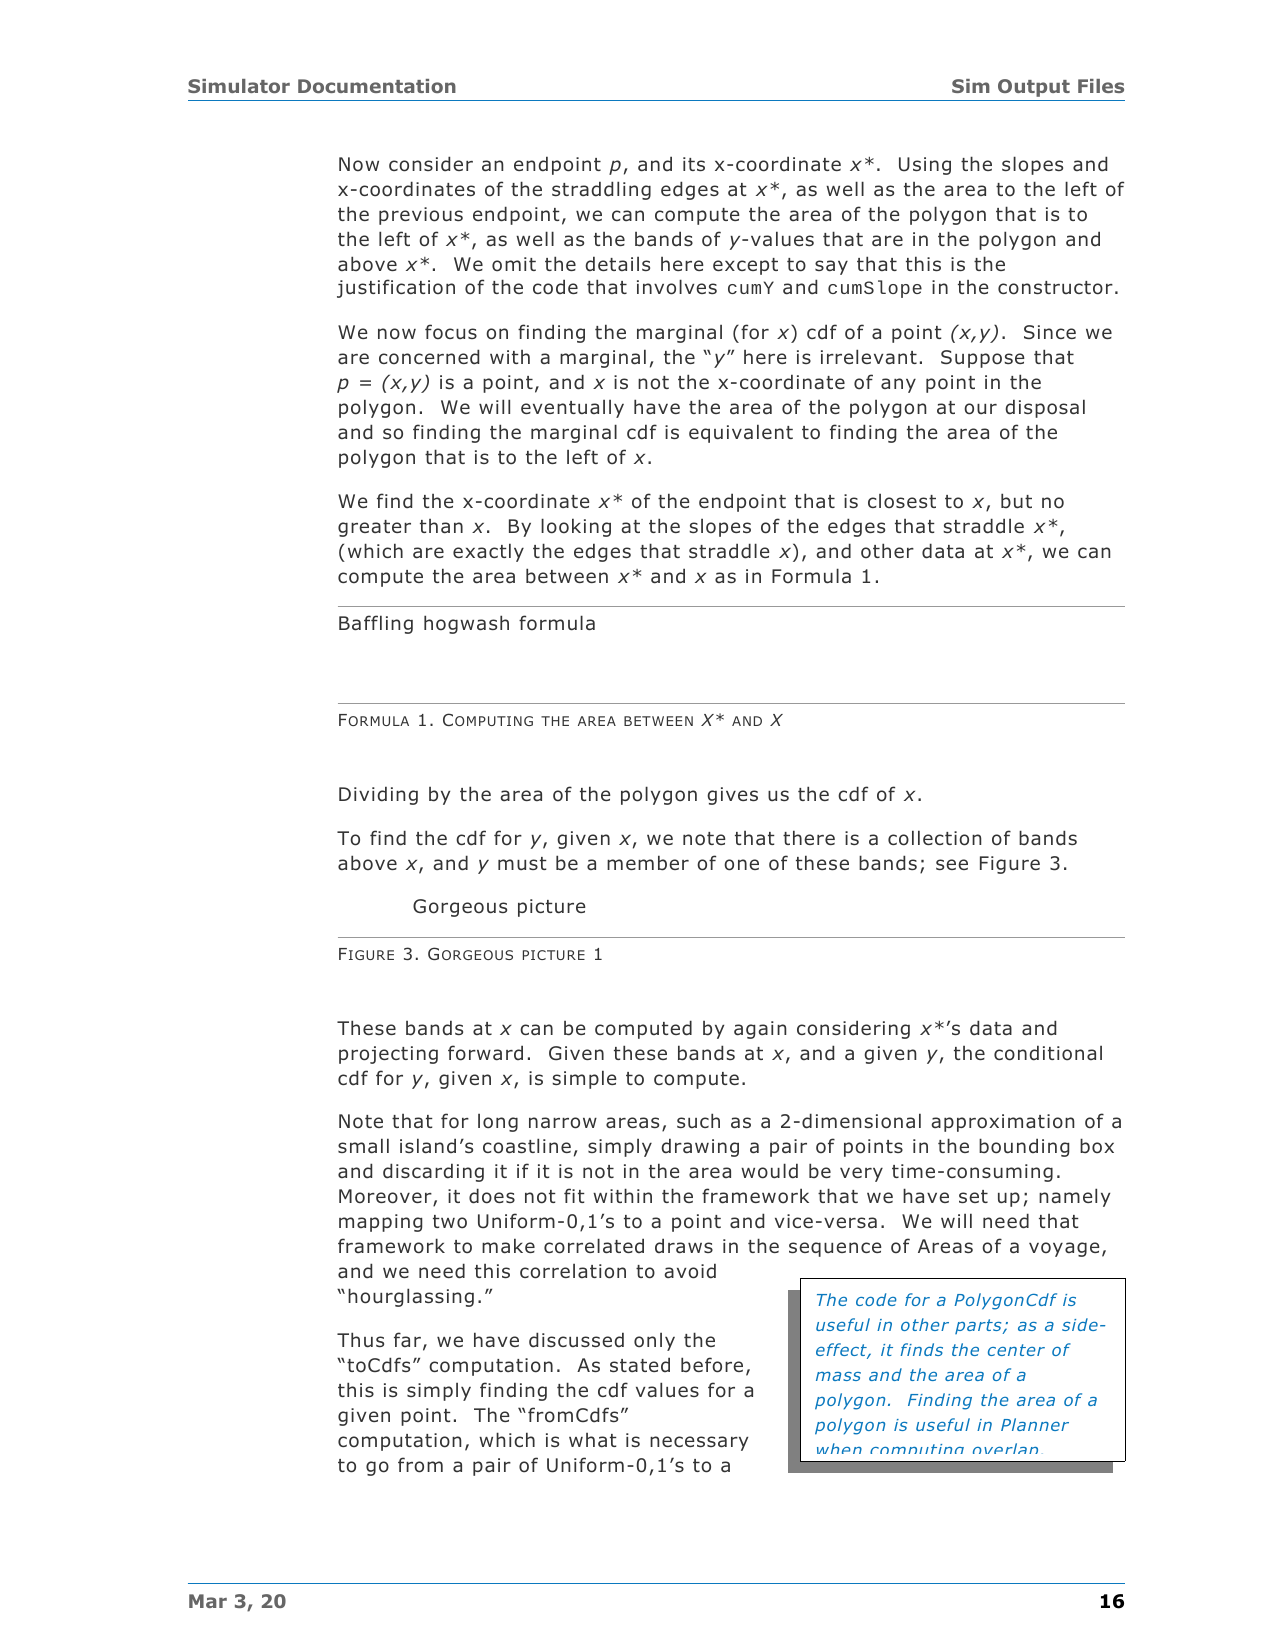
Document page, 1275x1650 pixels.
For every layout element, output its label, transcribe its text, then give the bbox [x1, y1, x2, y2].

text We now focus on finding the marginal (for x) cdf of a point (x,y). Since we are concerned with a marginal, the “y” here is irrelevant. Suppose that p = (x,y) is a point, and x is not the x-coordinate of any point in the polygon. We will eventually have the area of the polygon at our disposal and so finding the marginal cdf is equivalent to finding the area of the polygon that is to the left of x. [337, 319, 1125, 469]
text These bands at x can be computed by again considering x*’s data and projecting forward. Given these bands at x, and a given y, the conditional cdf for y, given x, is simple to compute. [337, 1014, 1125, 1089]
text Baffling hogwash formula [337, 607, 1125, 634]
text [337, 1327, 1125, 1477]
text Note that for long narrow areas, such as a 2-dimensional approximation of a small island’s coastline, simply drawing a pair of points in the bounding box and discarding it if it is not in the area would be very time-consuming. Moreover, it does not fit within the framework that we have set up; namely mapping two Uniform-0,1’s to a point and vice-versa. We will need that framework to make correlated draws in the sequence of Areas of a voyage, and we need this correlation to avoid “hourglassing.” [337, 1108, 1125, 1308]
text Gorgeous picture [337, 893, 1125, 918]
text Now consider an endpoint p, and its x-coordinate x*. Using the slopes and x-coordinates of the straddling edges at x*, as well as the area to the left of the previous endpoint, we can compute the area of the polygon that is to the left of x*, as well as the bands of y-values that are in the polygon and above x*. We omit the details here except to say that this is the justification of the code that involves cumY and cumSlope in the constructor. [337, 150, 1125, 300]
text Dividing by the area of the polygon gives us the cdf of x. [337, 780, 1125, 805]
